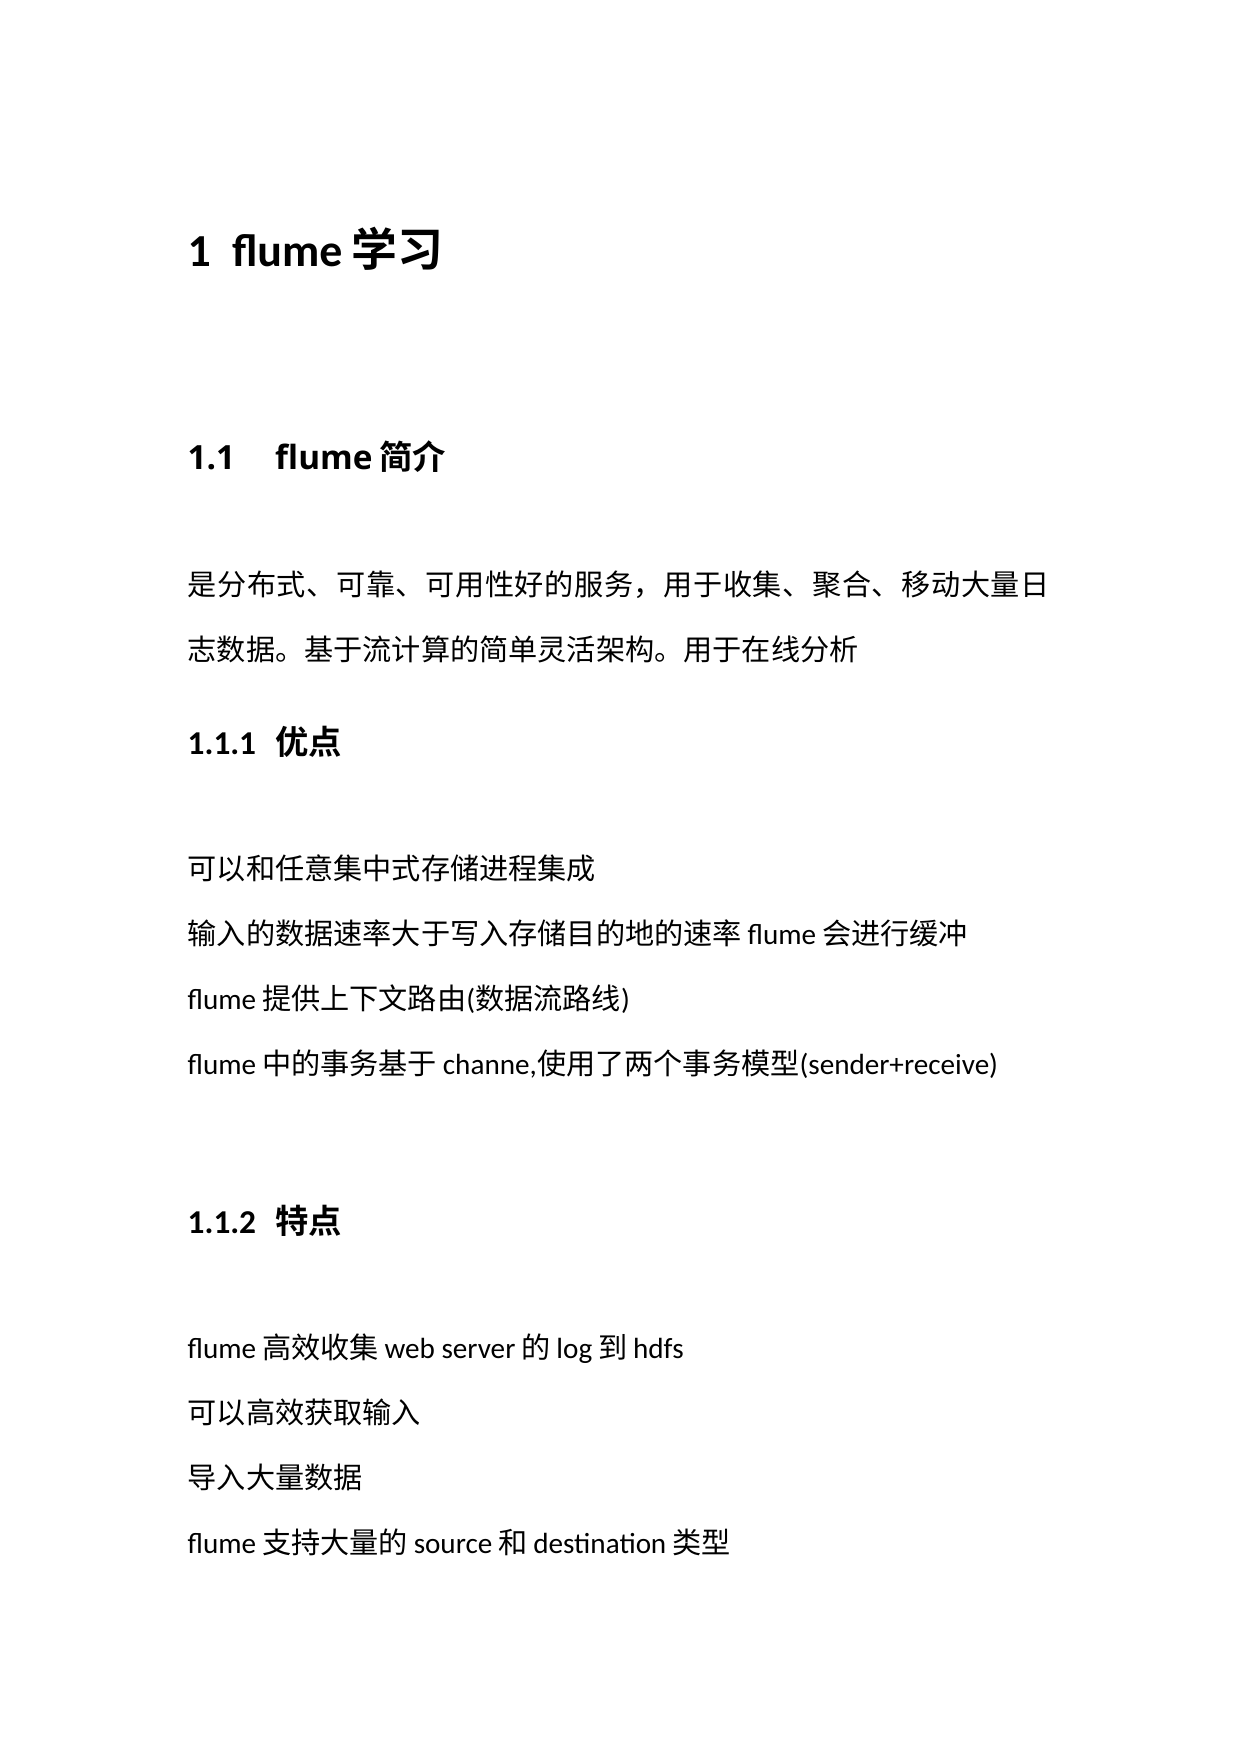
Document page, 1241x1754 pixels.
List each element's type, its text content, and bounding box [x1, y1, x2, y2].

subtitle flume学习 [187, 197, 1053, 295]
text 导入大量数据 [187, 1444, 1053, 1509]
subtitle 特点 [187, 1187, 1053, 1252]
text 可以和任意集中式存储进程集成 [187, 834, 1053, 899]
subtitle flume简介 [187, 423, 1053, 488]
text flume提供上下文路由(数据流路线) [187, 964, 1053, 1029]
text 输入的数据速率大于写入存储目的地的速率flume会进行缓冲 [187, 899, 1053, 964]
text flume高效收集web server的log到hdfs [187, 1314, 1053, 1379]
text 可以高效获取输入 [187, 1379, 1053, 1444]
text flume中的事务基于channe,使用了两个事务模型(sender+receive) [187, 1029, 1053, 1094]
subtitle 优点 [187, 707, 1053, 772]
text flume支持大量的source和destination类型 [187, 1509, 1053, 1574]
text 是分布式、可靠、可用性好的服务，用于收集、聚合、移动大量日志数据。基于流计算的简单灵活架构。用于在线分析 [187, 550, 1053, 680]
